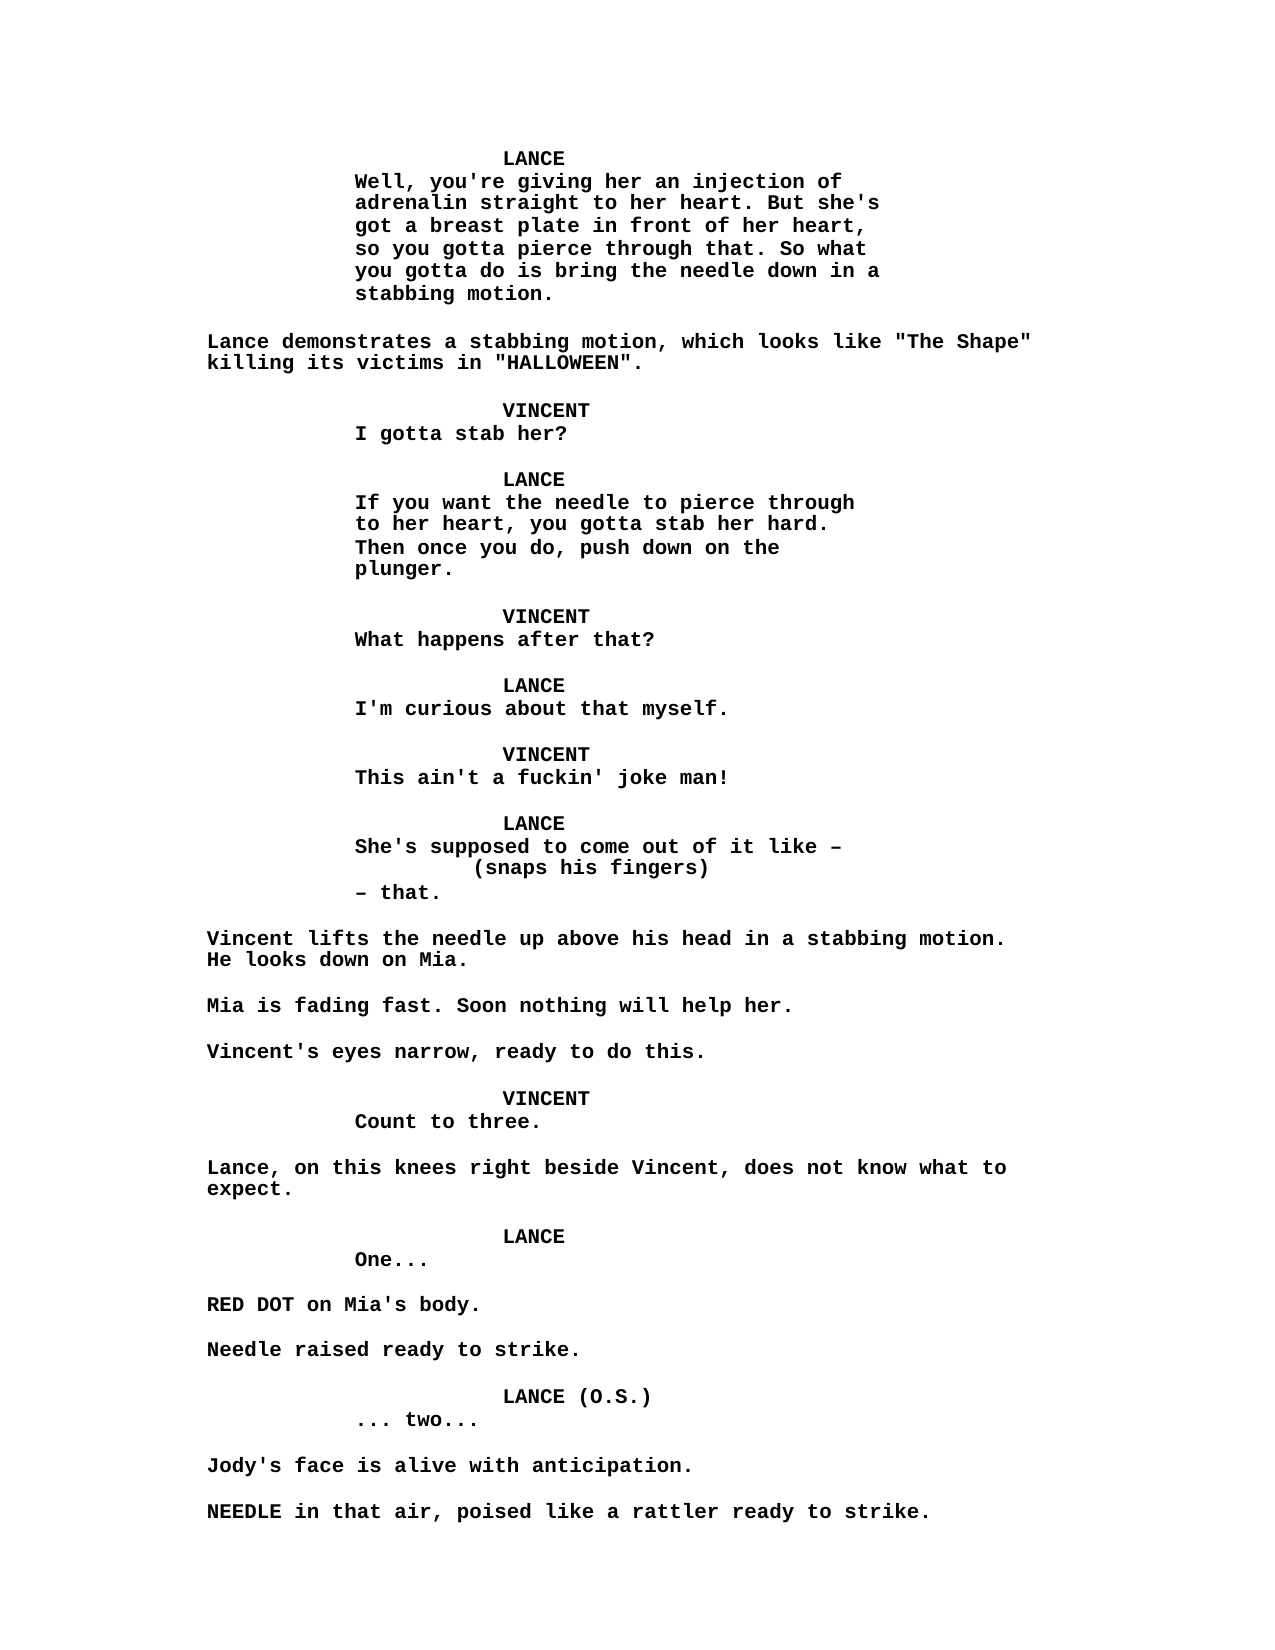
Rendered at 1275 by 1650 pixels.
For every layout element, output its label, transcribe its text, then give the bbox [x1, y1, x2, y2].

text LANCE [502, 674, 1096, 697]
text Jody's face is alive with anticipation. [207, 1454, 1096, 1478]
text I gotta stab her? [354, 422, 1096, 445]
text LANCE [179, 1224, 888, 1248]
text – that. [354, 881, 1096, 904]
text LANCE [502, 468, 1096, 491]
text I'm curious about that myself. [354, 697, 1096, 720]
text VINCENT [502, 398, 1096, 422]
text Lance demonstrates a stabbing motion, which looks like "The Shape" killing its victims in "HALLOWEEN". [207, 331, 1034, 376]
text LANCE [502, 147, 1096, 170]
text LANCE (O.S.) [179, 1386, 976, 1408]
text She's supposed to come out of it like – (snaps his fingers) [354, 835, 844, 881]
text Then once you do, push down on the plunger. [354, 537, 782, 582]
text What happens after that? [354, 628, 1096, 651]
text Mia is fading fast. Soon nothing will help her. Vincent's eyes narrow, ready to do this. [207, 995, 796, 1064]
text NEEDLE in that air, poised like a rattler ready to strike. [207, 1501, 1096, 1524]
text VINCENT [179, 1087, 913, 1110]
text RED DOT on Mia's body. [207, 1293, 1096, 1317]
text VINCENT [502, 743, 1096, 766]
text Count to three. [354, 1110, 1096, 1133]
text ... two... [354, 1408, 1096, 1432]
text This ain't a fuckin' joke man! [354, 766, 1096, 789]
text If you want the needle to pierce through to her heart, you gotta stab her hard. [354, 491, 857, 536]
text Needle raised ready to strike. [207, 1339, 1096, 1363]
text Well, you're giving her an injection of adrenalin straight to her heart. But she's got a breast plate in front of her heart, so you gotta pierce through that. So what you gotta do is bring the needle down in a stabbing motion. [354, 171, 882, 307]
text LANCE [502, 812, 1096, 835]
text Lance, on this knees right beside Vincent, does not know what to expect. [207, 1156, 1009, 1202]
text One... [354, 1248, 1096, 1271]
text Vincent lifts the needle up above his head in a stabbing motion. He looks down on Mia. [207, 927, 1009, 972]
text VINCENT [502, 605, 1096, 628]
